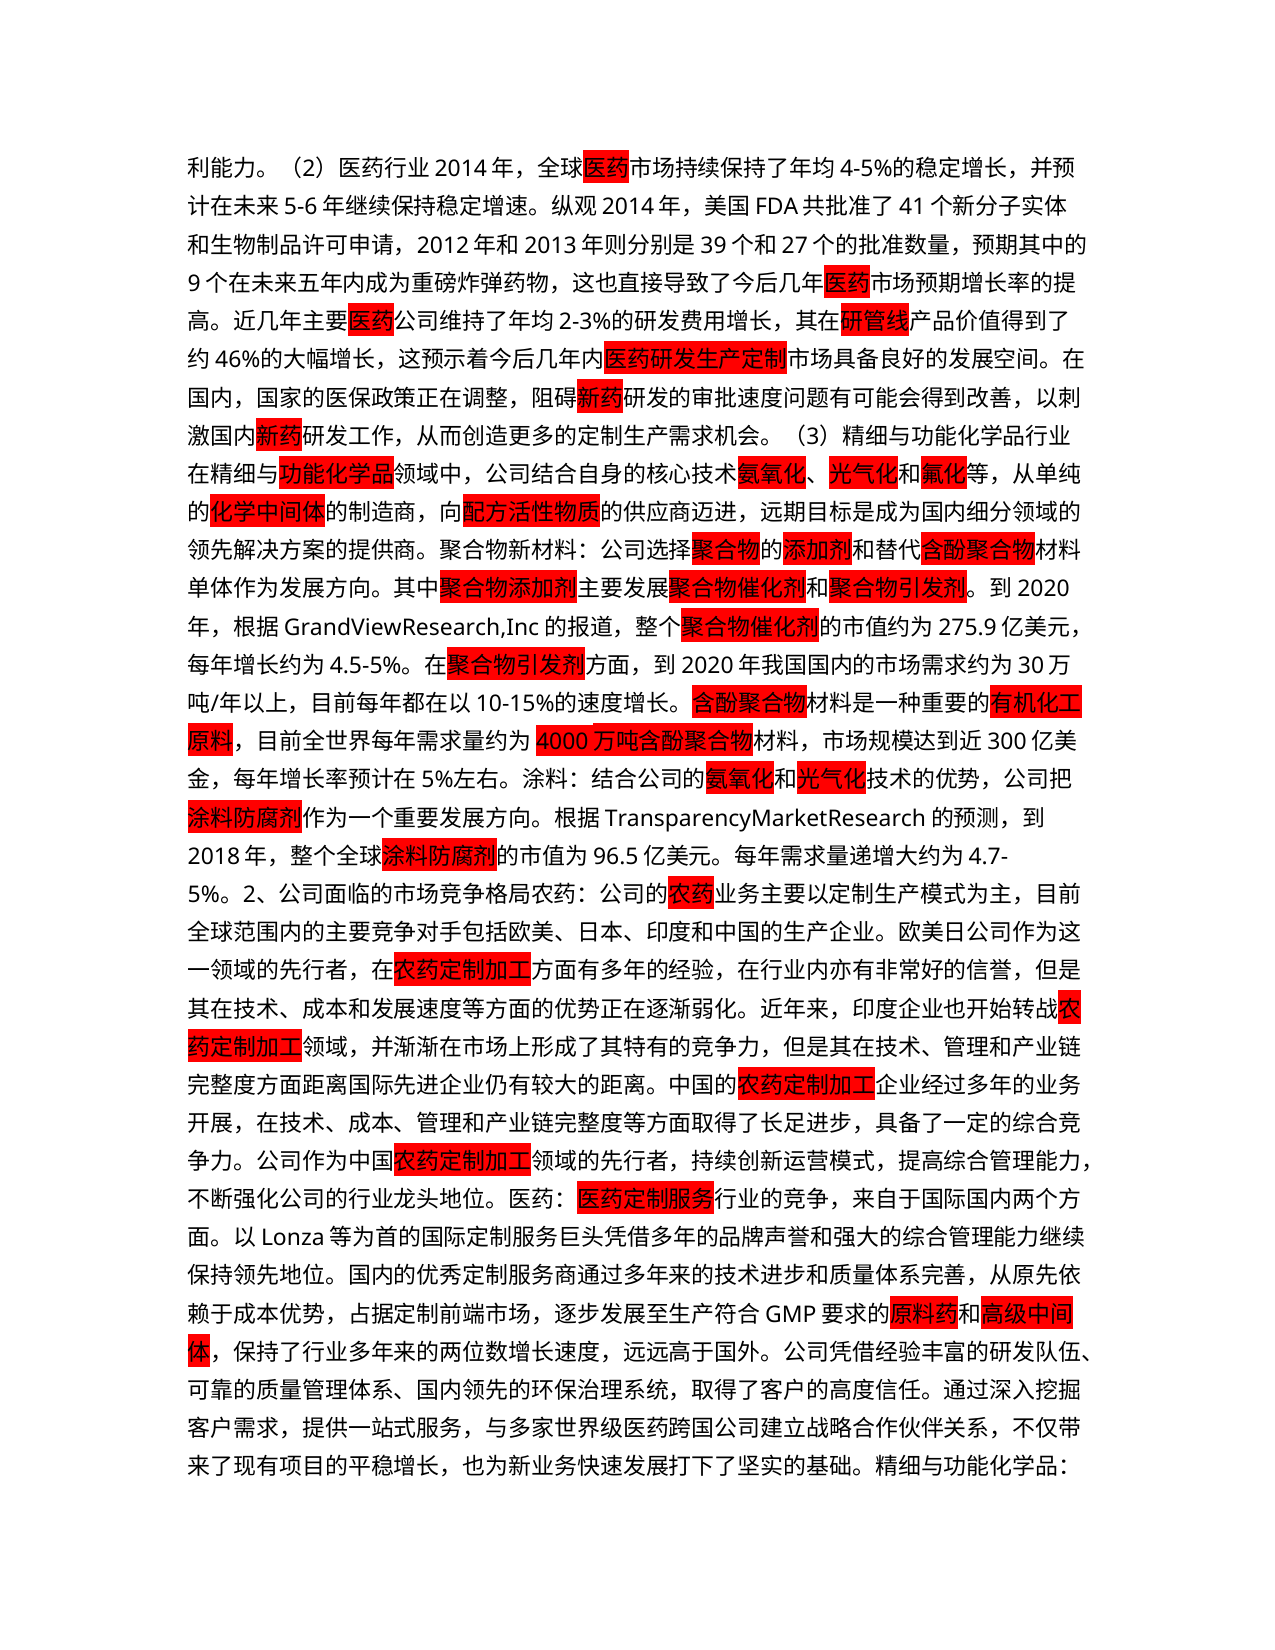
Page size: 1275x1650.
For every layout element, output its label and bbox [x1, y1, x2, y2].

text [187, 150, 1087, 1481]
